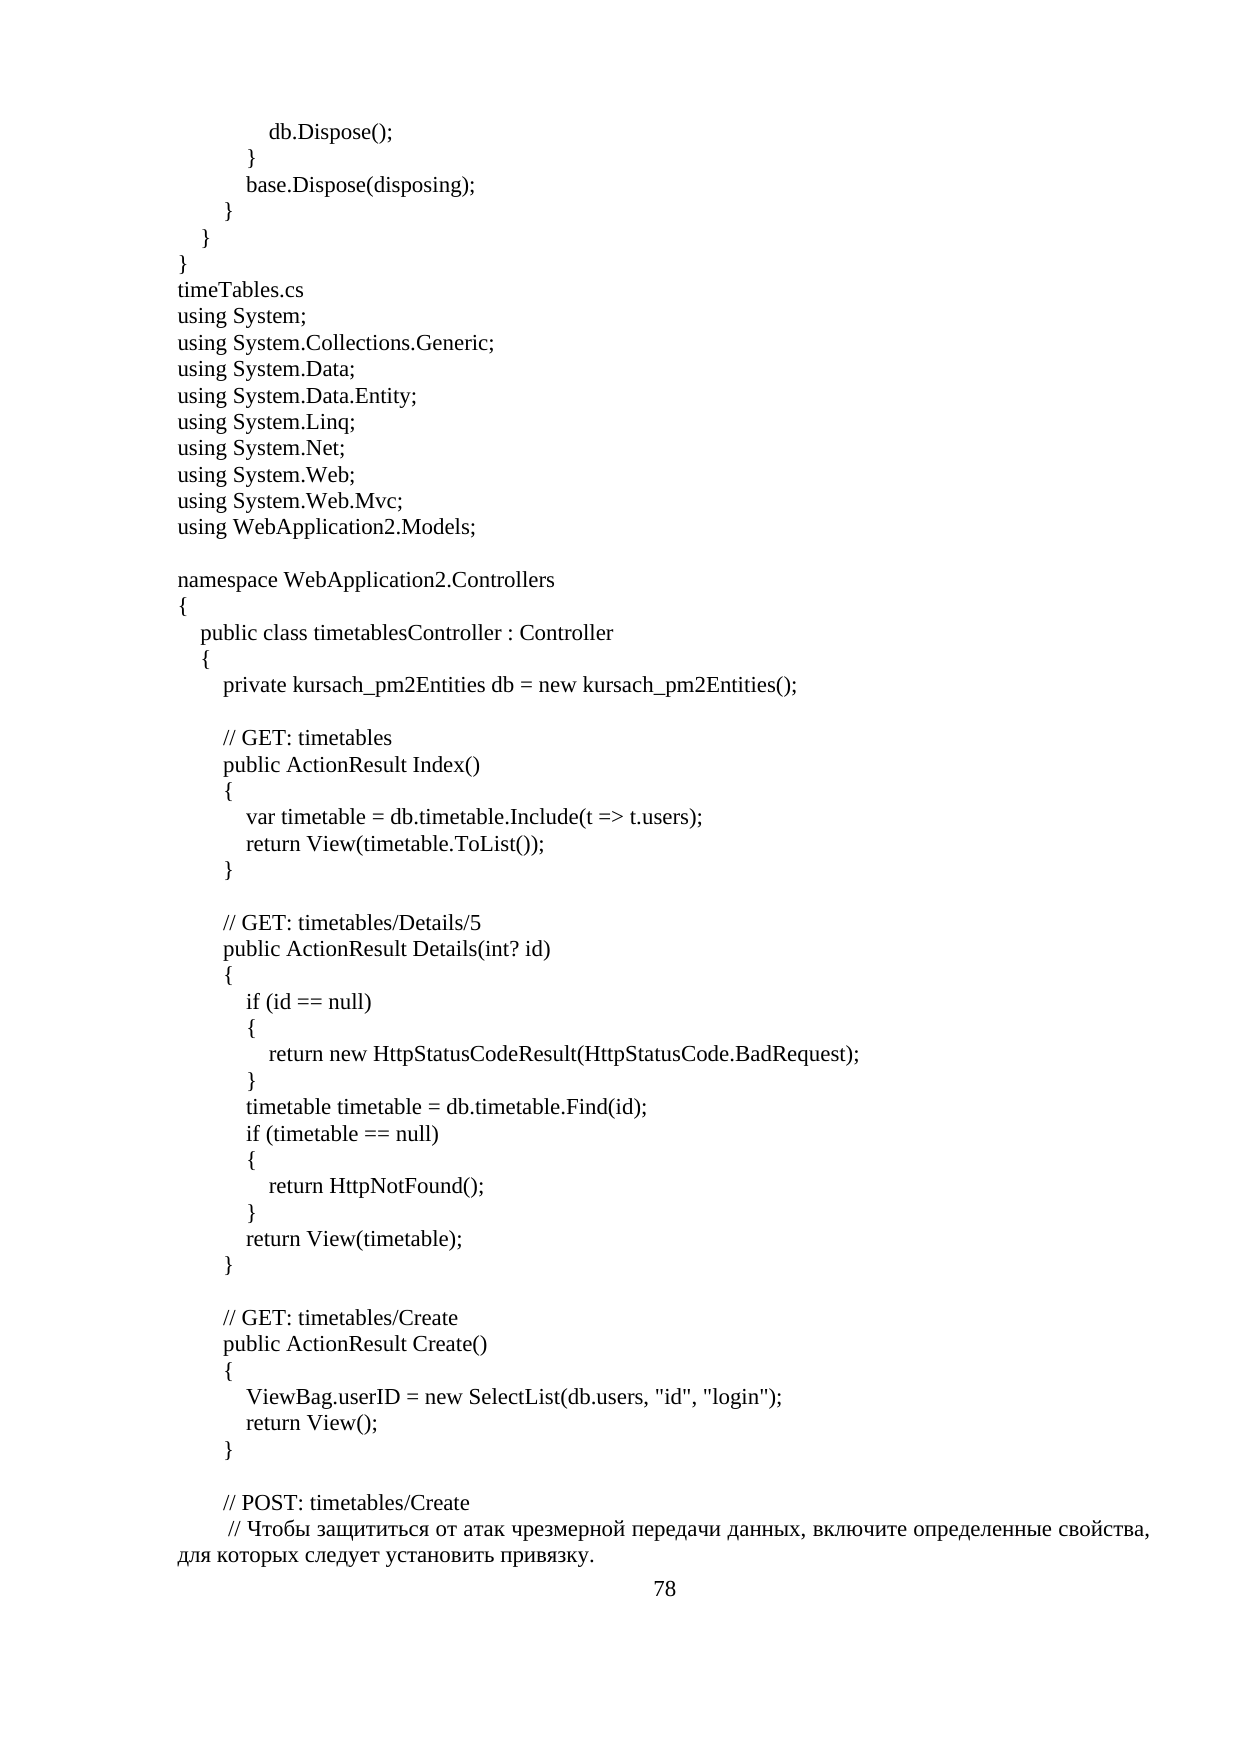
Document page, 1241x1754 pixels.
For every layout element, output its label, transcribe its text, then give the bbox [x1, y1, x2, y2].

text // GET: timetables/Create [177, 1304, 1152, 1330]
text var timetable = db.timetable.Include(t => t.users); [177, 803, 1152, 830]
text } [177, 856, 1152, 882]
text { [177, 1146, 1152, 1172]
text { [177, 777, 1152, 803]
text timetable timetable = db.timetable.Find(id); [177, 1093, 1152, 1119]
text using System.Data; [177, 355, 1152, 382]
text if (id == null) [177, 988, 1152, 1014]
text // Чтобы защититься от атак чрезмерной передачи данных, включите определенные свойства, для которых следует установить привязку. [177, 1515, 1152, 1568]
text using System.Web; [177, 461, 1152, 487]
text public ActionResult Index() [177, 751, 1152, 777]
text using WebApplication2.Models; [177, 513, 1152, 540]
text using System; [177, 303, 1152, 329]
text { [177, 961, 1152, 988]
text { [177, 592, 1152, 619]
text } [177, 250, 1152, 276]
text { [177, 1357, 1152, 1383]
text namespace WebApplication2.Controllers [177, 566, 1152, 592]
text using System.Net; [177, 434, 1152, 461]
text { [177, 1014, 1152, 1041]
text return View(timetable); [177, 1225, 1152, 1251]
text } [177, 1067, 1152, 1093]
text if (timetable == null) [177, 1119, 1152, 1146]
text // POST: timetables/Create [177, 1488, 1152, 1515]
text return View(timetable.ToList()); [177, 830, 1152, 856]
text } [177, 223, 1152, 250]
text using System.Collections.Generic; [177, 329, 1152, 355]
text return View(); [177, 1409, 1152, 1436]
text using System.Web.Mvc; [177, 487, 1152, 513]
text } [177, 197, 1152, 223]
text { [177, 645, 1152, 672]
text public ActionResult Details(int? id) [177, 935, 1152, 961]
text // GET: timetables/Details/5 [177, 909, 1152, 935]
text return new HttpStatusCodeResult(HttpStatusCode.BadRequest); [177, 1041, 1152, 1067]
text } [177, 1199, 1152, 1225]
text public ActionResult Create() [177, 1330, 1152, 1357]
text using System.Data.Entity; [177, 382, 1152, 408]
text } [177, 1251, 1152, 1278]
text timeTables.cs [177, 276, 1152, 303]
text public class timetablesController : Controller [177, 619, 1152, 645]
text db.Dispose(); [177, 118, 1152, 144]
text } [177, 144, 1152, 171]
text base.Dispose(disposing); [177, 171, 1152, 197]
text return HttpNotFound(); [177, 1172, 1152, 1199]
text } [177, 1436, 1152, 1462]
text using System.Linq; [177, 408, 1152, 434]
text ViewBag.userID = new SelectList(db.users, "id", "login"); [177, 1383, 1152, 1409]
text // GET: timetables [177, 724, 1152, 751]
text private kursach_pm2Entities db = new kursach_pm2Entities(); [177, 672, 1152, 698]
